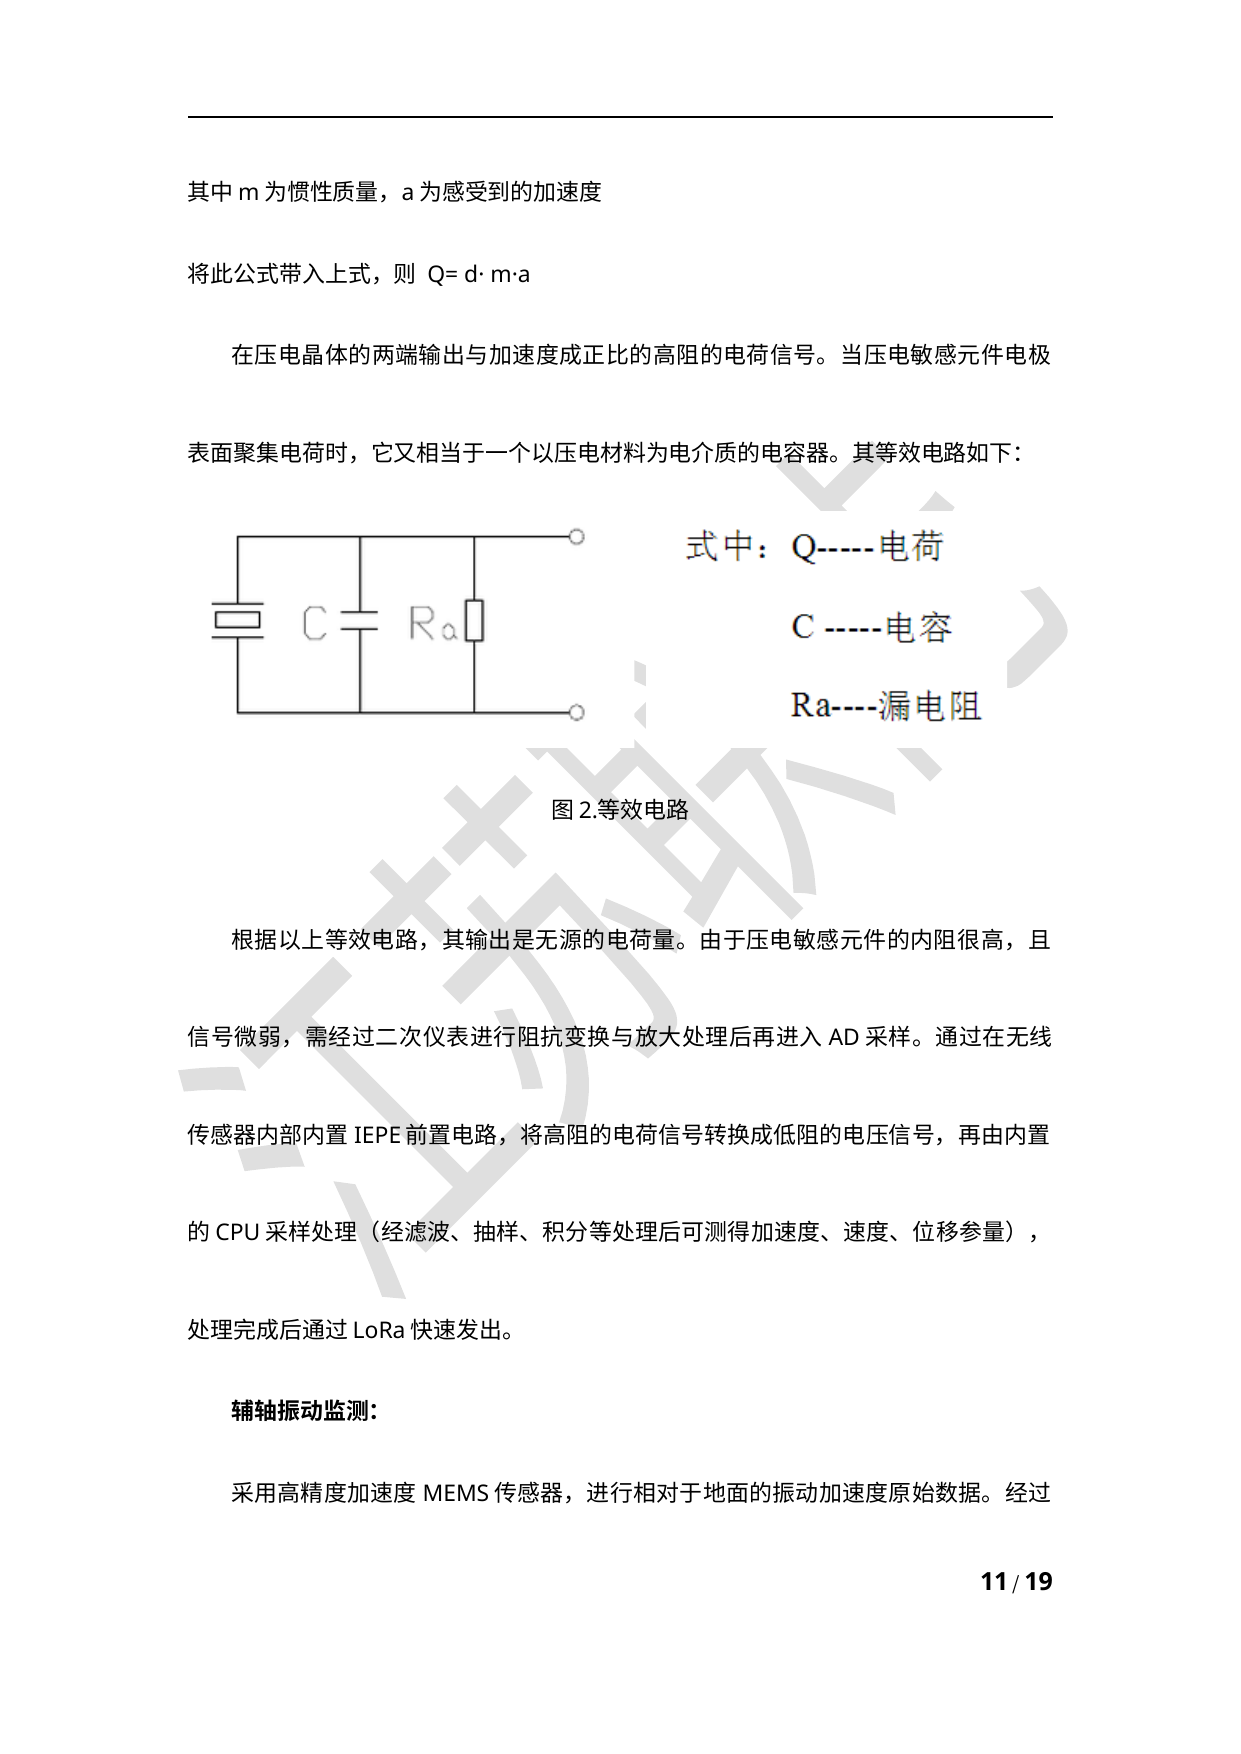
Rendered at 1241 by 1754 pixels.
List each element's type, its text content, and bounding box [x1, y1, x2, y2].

text 其中m为惯性质量，a为感受到的加速度 [187, 158, 1053, 223]
text 采用高精度加速度MEMS传感器，进行相对于地面的振动加速度原始数据。经过滤波电路，进入高速AD采样 [187, 1459, 1053, 1524]
text 图2.等效电路 [187, 776, 1053, 841]
text 辅轴振动监测： [187, 1377, 1053, 1442]
picture [187, 500, 635, 748]
text 根据以上等效电路，其输出是无源的电荷量。由于压电敏感元件的内阻很高，且信号微弱，需经过二次仪表进行阻抗变换与放大处理后再进入AD采样。通过在无线传感器内部内置IEPE前置电路，将高阻的电荷信号转换成低阻的电压信号，再由内置的CPU采样处理（经滤波、抽样、积分等处理后可测得加速度、速度、位移参量），处理完成后通过LoRa快速发出。 [187, 906, 1053, 1361]
text 将此公式带入上式，则 Q= d· m·a [187, 239, 1053, 304]
text 在压电晶体的两端输出与加速度成正比的高阻的电荷信号。当压电敏感元件电极表面聚集电荷时，它又相当于一个以压电材料为电介质的电容器。其等效电路如下： [187, 321, 1053, 484]
picture [646, 511, 1008, 748]
